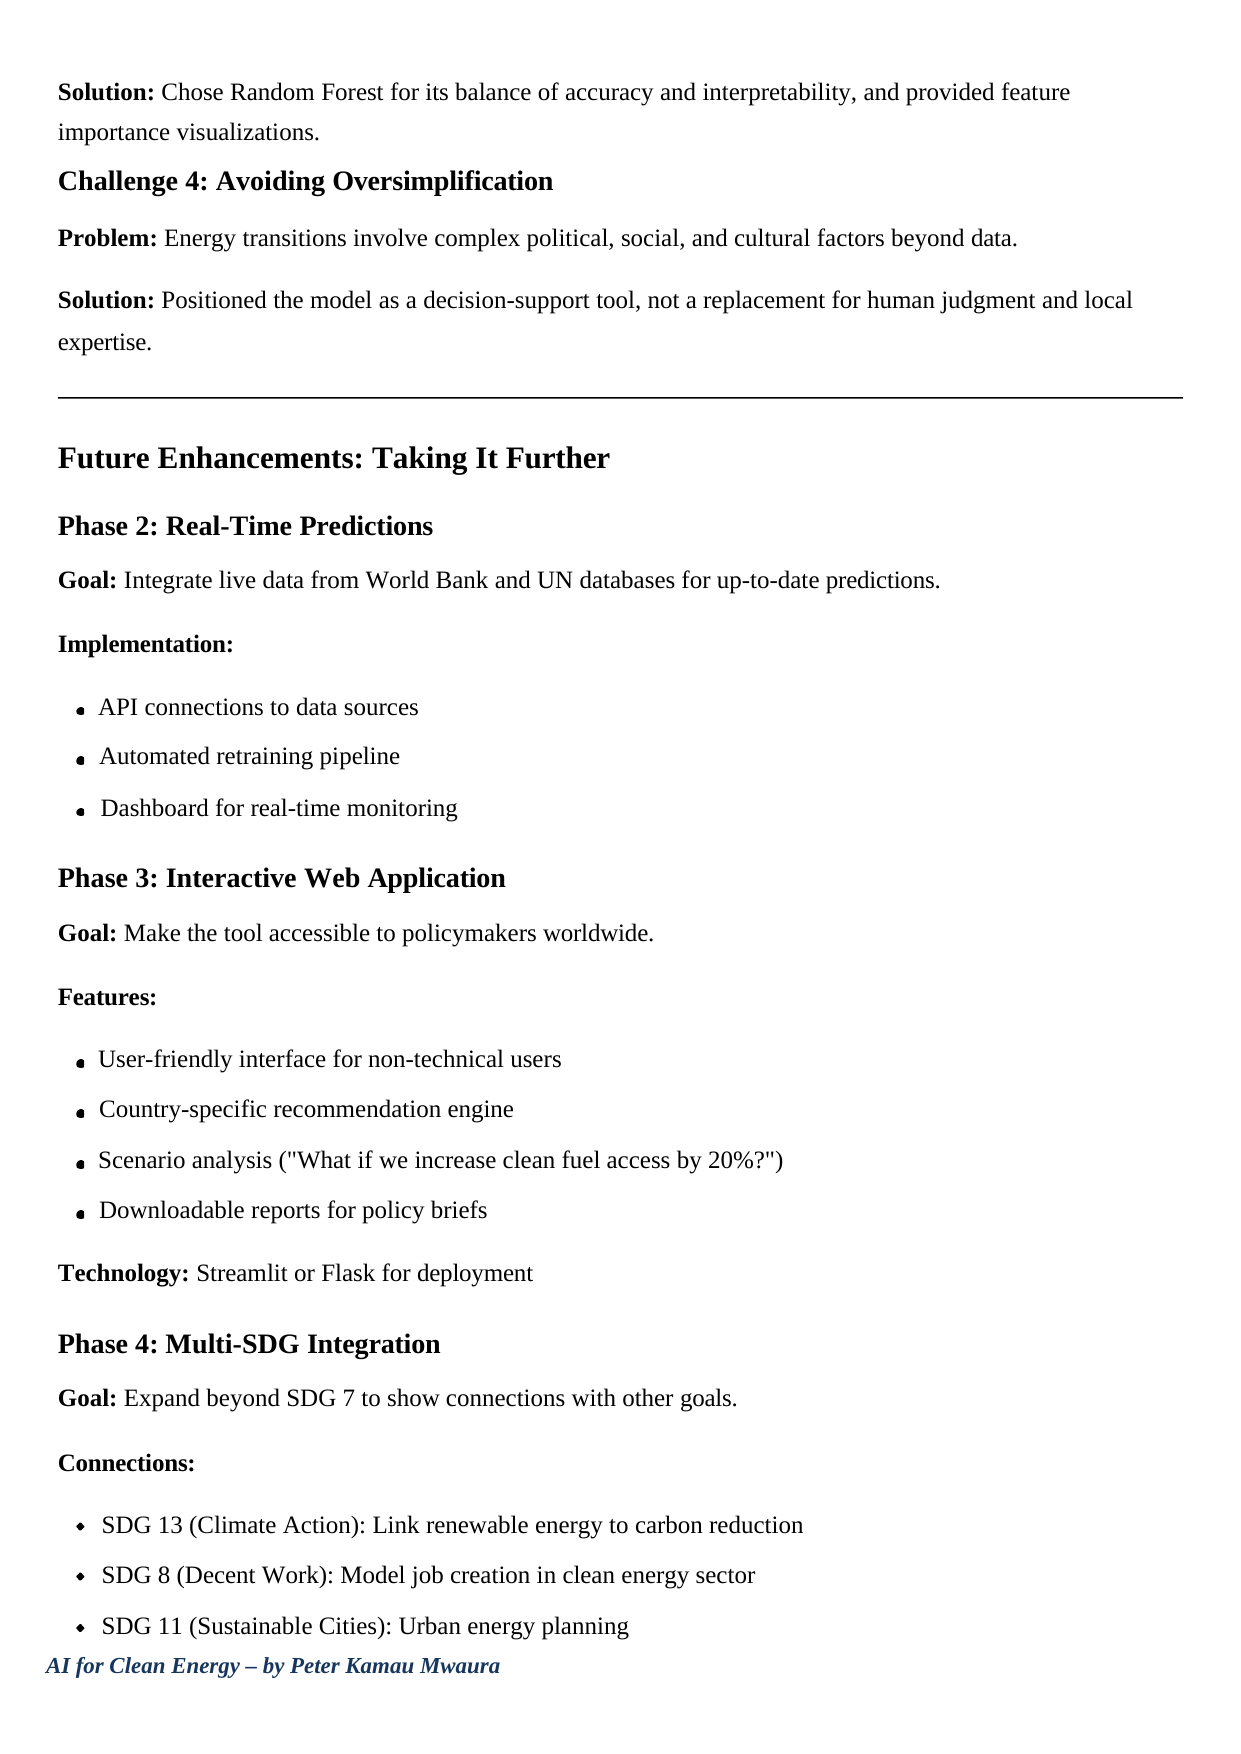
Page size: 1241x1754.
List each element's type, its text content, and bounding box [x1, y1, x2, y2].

text Goal: Make the tool accessible to policymakers worldwide. [58, 918, 1194, 946]
subtitle Future Enhancements: Taking It Further [58, 439, 1194, 475]
picture [76, 1059, 85, 1068]
text Technology: Streamlit or Flask for deployment [58, 1258, 1194, 1287]
subtitle Connections: [58, 1448, 1194, 1476]
text Scenario analysis ("What if we increase clean fuel access by 20%?") Downloadable reports for policy briefs [76, 1145, 788, 1223]
subtitle Phase 3: Interactive Web Application [58, 862, 1194, 894]
text Solution: Chose Random Forest for its balance of accuracy and interpretability, and provided feature importance visualizations. [58, 77, 1174, 146]
picture [76, 1160, 85, 1169]
text SDG 13 (Climate Action): Link renewable energy to carbon reduction SDG 8 (Decent Work): Model job creation in clean energy sector SDG 11 (Sustainable Cities): Urban energy planning [101, 1510, 804, 1640]
text Goal: Expand beyond SDG 7 to show connections with other goals. [58, 1383, 1194, 1412]
picture [76, 808, 85, 816]
text Solution: Positioned the model as a decision-support tool, not a replacement for human judgment and local expertise. [58, 286, 1194, 356]
picture [76, 756, 85, 765]
text Goal: Integrate live data from World Bank and UN databases for up-to-date predictions. [58, 565, 1194, 594]
text Dashboard for real-time monitoring [76, 793, 1194, 821]
subtitle Phase 4: Multi-SDG Integration [58, 1327, 1194, 1360]
picture [76, 1210, 85, 1219]
picture [76, 707, 85, 715]
subtitle Features: [58, 982, 1194, 1011]
text Problem: Energy transitions involve complex political, social, and cultural factors beyond data. [58, 223, 1194, 252]
subtitle Challenge 4: Avoiding Oversimplification [58, 164, 1194, 196]
picture [76, 1109, 85, 1118]
text API connections to data sources Automated retraining pipeline [76, 692, 423, 770]
subtitle Phase 2: Real-Time Predictions [58, 509, 1194, 541]
subtitle Implementation: [58, 629, 1194, 658]
text User-friendly interface for non-technical users Country-specific recommendation engine [76, 1044, 566, 1123]
